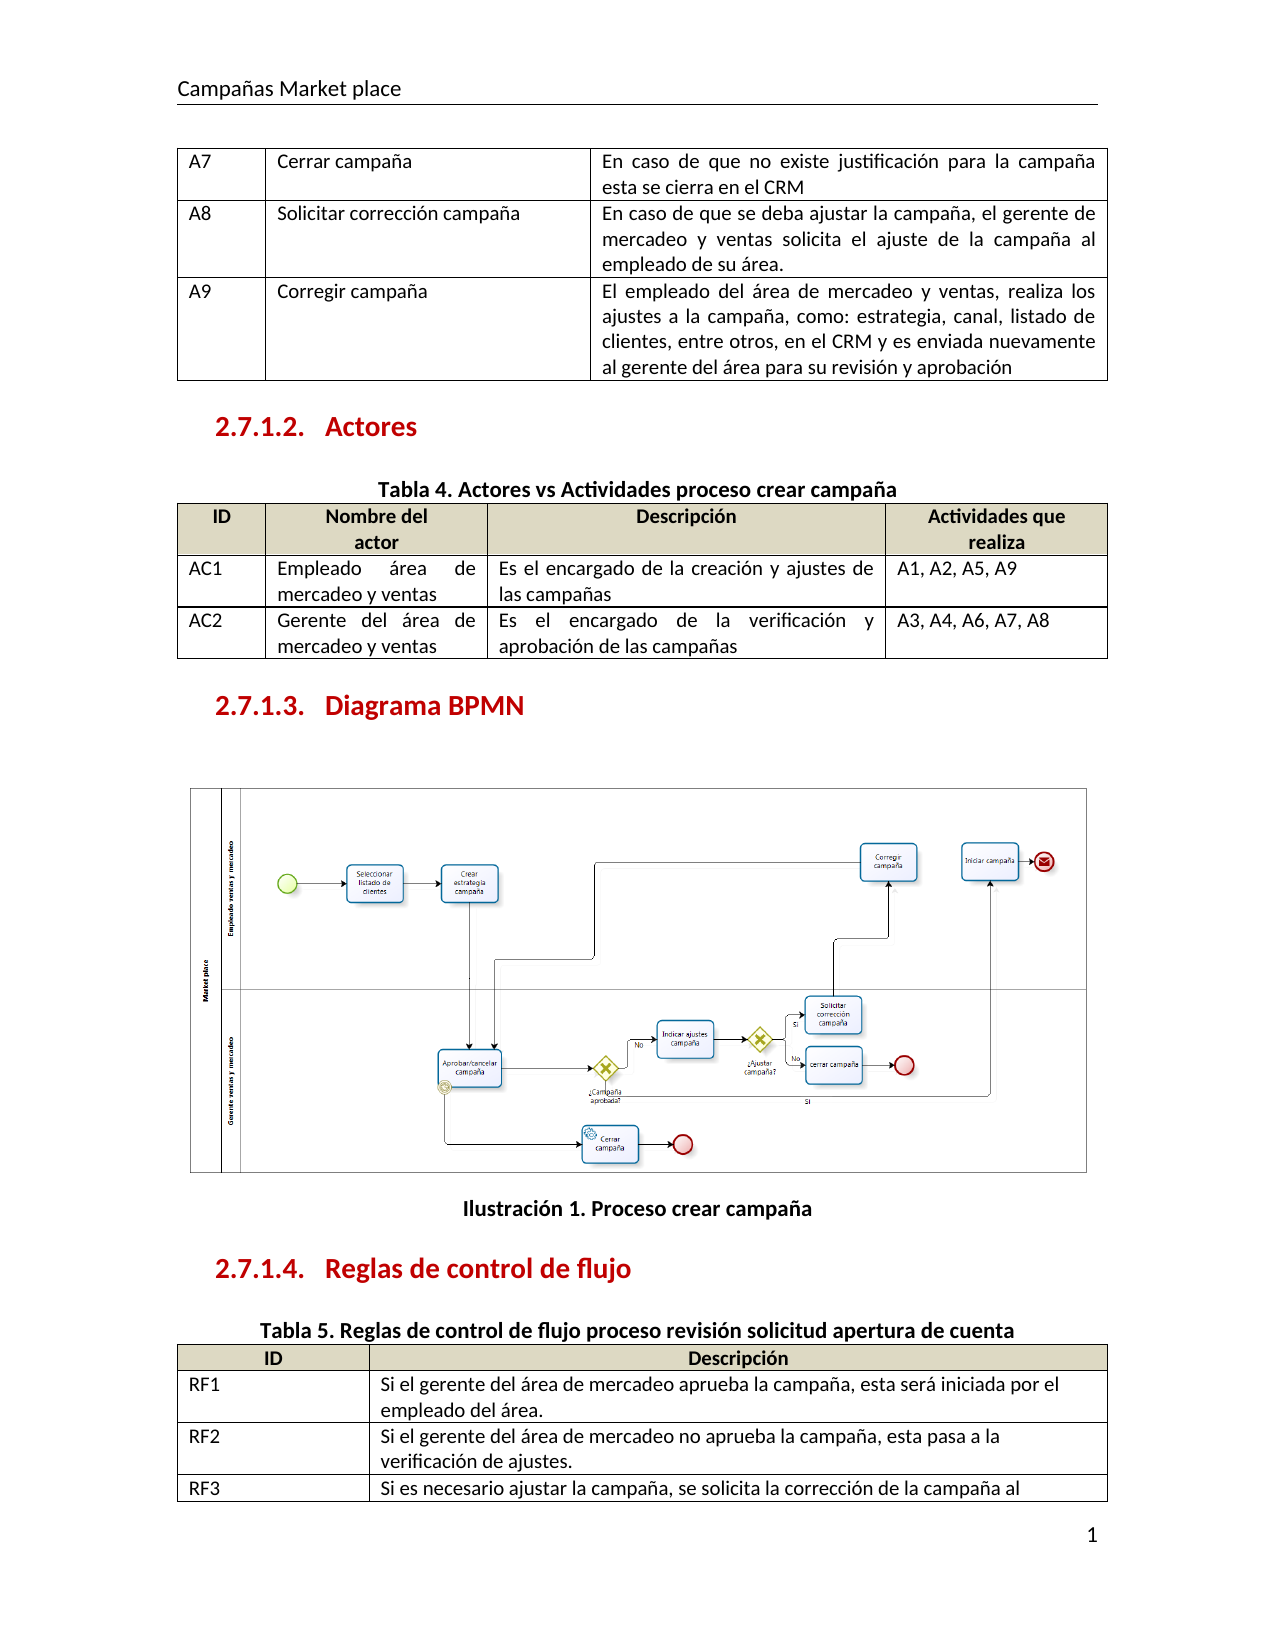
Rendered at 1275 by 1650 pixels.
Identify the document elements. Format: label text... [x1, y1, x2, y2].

table_cell AC1 [178, 556, 265, 606]
subtitle Diagrama BPMN [215, 687, 1098, 723]
table_cell El empleado del área de mercadeo y ventas, realiza los ajustes a la campaña, como: estrategia, canal, listado de clientes, entre otros, en el CRM y es enviada nuevamente al gerente del área para su revisión y aprobación [591, 278, 1107, 379]
table_cell Es el encargado de la verificación y aprobación de las campañas [488, 608, 885, 658]
subtitle Actores [215, 408, 1098, 444]
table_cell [370, 1475, 1107, 1501]
table_cell RF1 [178, 1371, 369, 1422]
table_header ID [178, 504, 265, 554]
table_cell Gerente del área de mercadeo y ventas [266, 608, 487, 658]
table_cell RF2 [178, 1423, 369, 1474]
table_header Nombre del actor [266, 504, 487, 554]
table_cell A3, A4, A6, A7, A8 [886, 608, 1107, 658]
table_header Descripción [370, 1345, 1107, 1370]
table_cell Es el encargado de la creación y ajustes de las campañas [488, 556, 885, 606]
picture [177, 776, 1098, 1194]
table_cell Corregir campaña [266, 278, 590, 379]
table_cell A8 [178, 201, 265, 277]
table_cell Cerrar campaña [266, 149, 590, 199]
table_cell A9 [178, 278, 265, 379]
table_cell A7 [178, 149, 265, 199]
table_cell Empleado área de mercadeo y ventas [266, 556, 487, 606]
table_header Descripción [488, 504, 885, 554]
table_header Actividades que realiza [886, 504, 1107, 554]
table_cell Solicitar corrección campaña [266, 201, 590, 277]
subtitle Reglas de control de flujo [215, 1250, 1098, 1285]
table_cell AC2 [178, 608, 265, 658]
text Ilustración 1. Proceso crear campaña [177, 1194, 1098, 1222]
table_cell En caso de que se deba ajustar la campaña, el gerente de mercadeo y ventas solicita el ajuste de la campaña al empleado de su área. [591, 201, 1107, 277]
table_cell RF3 [178, 1475, 369, 1501]
table_cell Si el gerente del área de mercadeo no aprueba la campaña, esta pasa a la verificación de ajustes. [370, 1423, 1107, 1474]
table_cell Si el gerente del área de mercadeo aprueba la campaña, esta será iniciada por el empleado del área. [370, 1371, 1107, 1422]
table_cell A1, A2, A5, A9 [886, 556, 1107, 606]
table_header ID [178, 1345, 369, 1370]
table_cell En caso de que no existe justificación para la campaña esta se cierra en el CRM [591, 149, 1107, 199]
